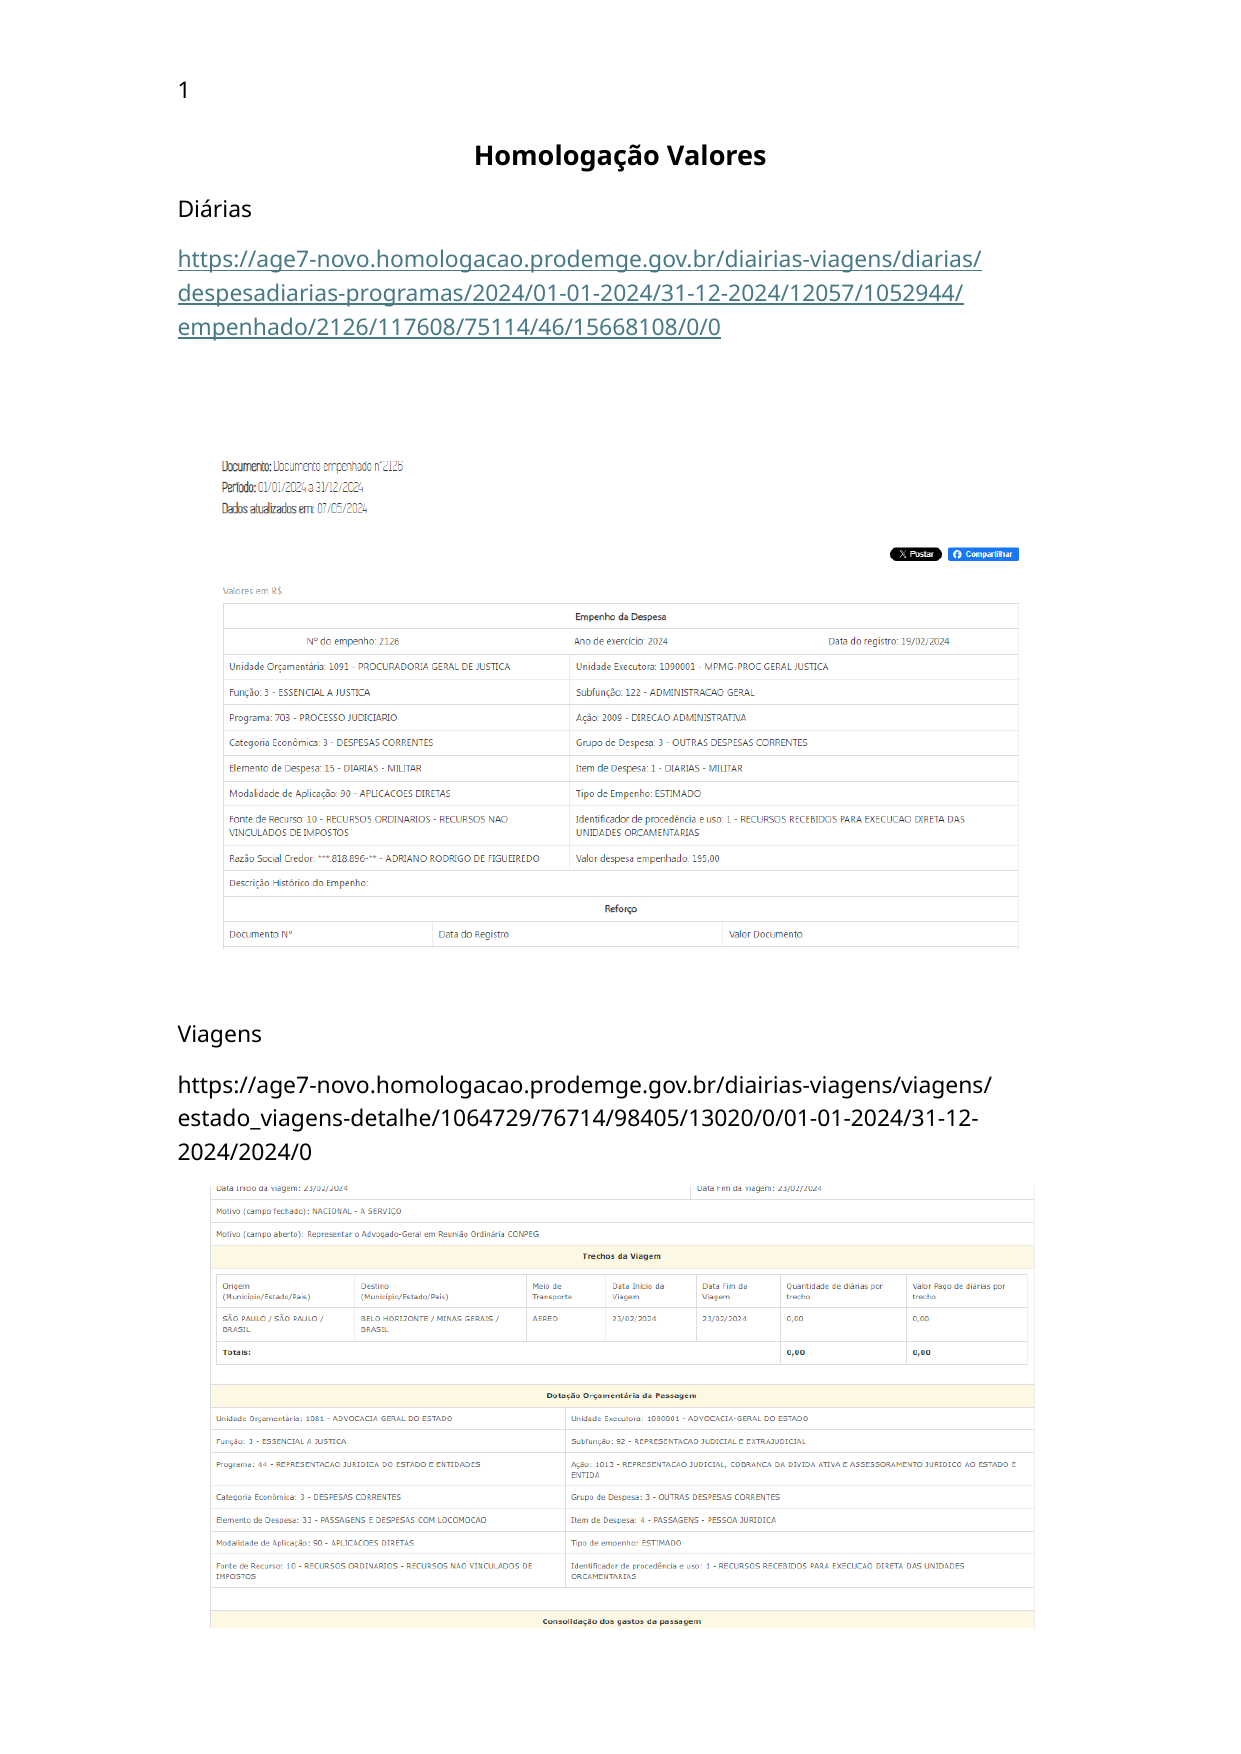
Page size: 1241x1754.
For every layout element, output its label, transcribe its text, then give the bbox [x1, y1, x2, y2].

picture [177, 1186, 1063, 1628]
text Diárias [177, 193, 1063, 224]
text Homologação Valores [177, 136, 1063, 173]
text Viagens [177, 1018, 1063, 1049]
text https://age7-novo.homologacao.prodemge.gov.br/diairias-viagens/diarias/despesadiarias-programas/2024/01-01-2024/31-12-2024/12057/1052944/empenhado/2126/117608/75114/46/15668108/0/0 [177, 243, 1063, 342]
picture [177, 461, 1063, 949]
text https://age7-novo.homologacao.prodemge.gov.br/diairias-viagens/viagens/estado_viagens-detalhe/1064729/76714/98405/13020/0/01-01-2024/31-12-2024/2024/0 [177, 1068, 1063, 1167]
